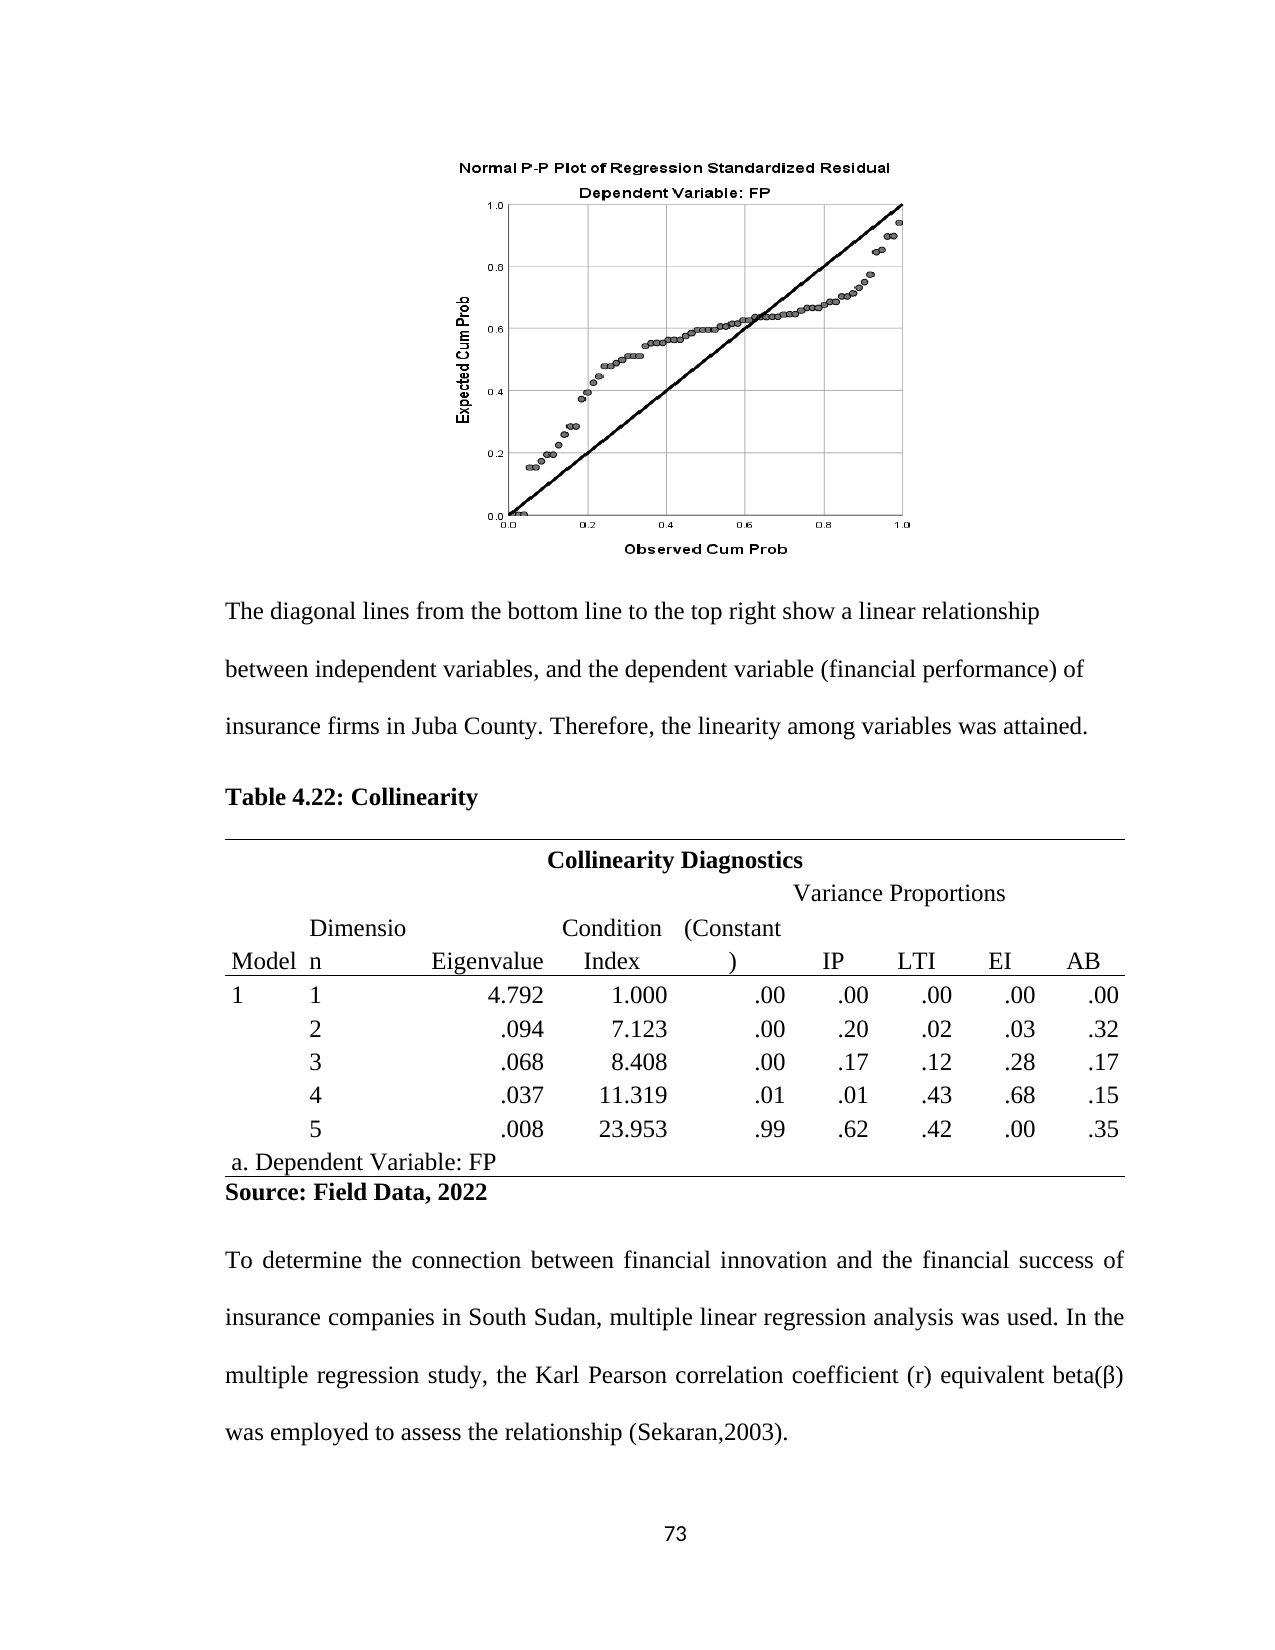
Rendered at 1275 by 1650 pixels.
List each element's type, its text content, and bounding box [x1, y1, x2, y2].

table_cell Variance Proportions [674, 874, 1125, 907]
table_cell .42 [875, 1109, 958, 1142]
table_cell .00 [674, 1009, 791, 1042]
table_cell 23.953 [550, 1109, 673, 1142]
table_cell 7.123 [550, 1009, 673, 1042]
table_cell .62 [791, 1109, 875, 1142]
table_cell Model [225, 874, 303, 975]
table_cell .068 [425, 1043, 550, 1076]
table_cell Dimension [303, 874, 425, 975]
table_cell Eigenvalue [425, 874, 550, 975]
table_cell .28 [958, 1043, 1041, 1076]
text The diagonal lines from the bottom line to the top right show a linear relationship between independent variables, and the dependent variable (financial performance) of insurance firms in Juba County. Therefore, the linearity among variables was attained. [225, 596, 1125, 740]
table_cell .01 [674, 1076, 791, 1109]
table_cell 1 [225, 976, 303, 1142]
table_cell Condition Index [550, 874, 673, 975]
table_cell .00 [791, 976, 875, 1009]
table_cell .17 [1041, 1043, 1125, 1076]
table_cell 3 [303, 1043, 425, 1076]
table_cell 11.319 [550, 1076, 673, 1109]
table_header Collinearity Diagnostics [225, 840, 1125, 874]
table_cell .12 [875, 1043, 958, 1076]
table_cell EI [958, 907, 1041, 975]
table_cell .68 [958, 1076, 1041, 1109]
table_cell LTI [875, 907, 958, 975]
table_cell .008 [425, 1109, 550, 1142]
table_cell .32 [1041, 1009, 1125, 1042]
table_cell 5 [303, 1109, 425, 1142]
table_cell .037 [425, 1076, 550, 1109]
table_cell 4 [303, 1076, 425, 1109]
table_cell 2 [303, 1009, 425, 1042]
table_cell .00 [674, 1043, 791, 1076]
text Source: Field Data, 2022 [225, 1177, 1125, 1206]
table_cell .03 [958, 1009, 1041, 1042]
table_cell .01 [791, 1076, 875, 1109]
table_cell 1.000 [550, 976, 673, 1009]
table_cell .00 [674, 976, 791, 1009]
table_cell 1 [303, 976, 425, 1009]
text To determine the connection between financial innovation and the financial success of insurance companies in South Sudan, multiple linear regression analysis was used. In the multiple regression study, the Karl Pearson correlation coefficient (r) equivalent beta(β) was employed to assess the relationship (Sekaran,2003). [225, 1245, 1125, 1446]
table_cell .35 [1041, 1109, 1125, 1142]
table_cell .02 [875, 1009, 958, 1042]
table_cell a. Dependent Variable: FP [225, 1143, 1125, 1176]
table_cell .99 [674, 1109, 791, 1142]
table_cell .00 [958, 976, 1041, 1009]
table_cell 4.792 [425, 976, 550, 1009]
table_cell 8.408 [550, 1043, 673, 1076]
table_cell .00 [875, 976, 958, 1009]
table_cell .00 [1041, 976, 1125, 1009]
table_cell IP [791, 907, 875, 975]
table_cell .43 [875, 1076, 958, 1109]
picture [225, 150, 1125, 568]
table_cell .094 [425, 1009, 550, 1042]
table_cell .00 [958, 1109, 1041, 1142]
table_cell (Constant) [674, 907, 791, 975]
table_cell .20 [791, 1009, 875, 1042]
table_cell .17 [791, 1043, 875, 1076]
text Table 4.22: Collinearity [225, 769, 1125, 811]
table_cell .15 [1041, 1076, 1125, 1109]
table_cell AB [1041, 907, 1125, 975]
